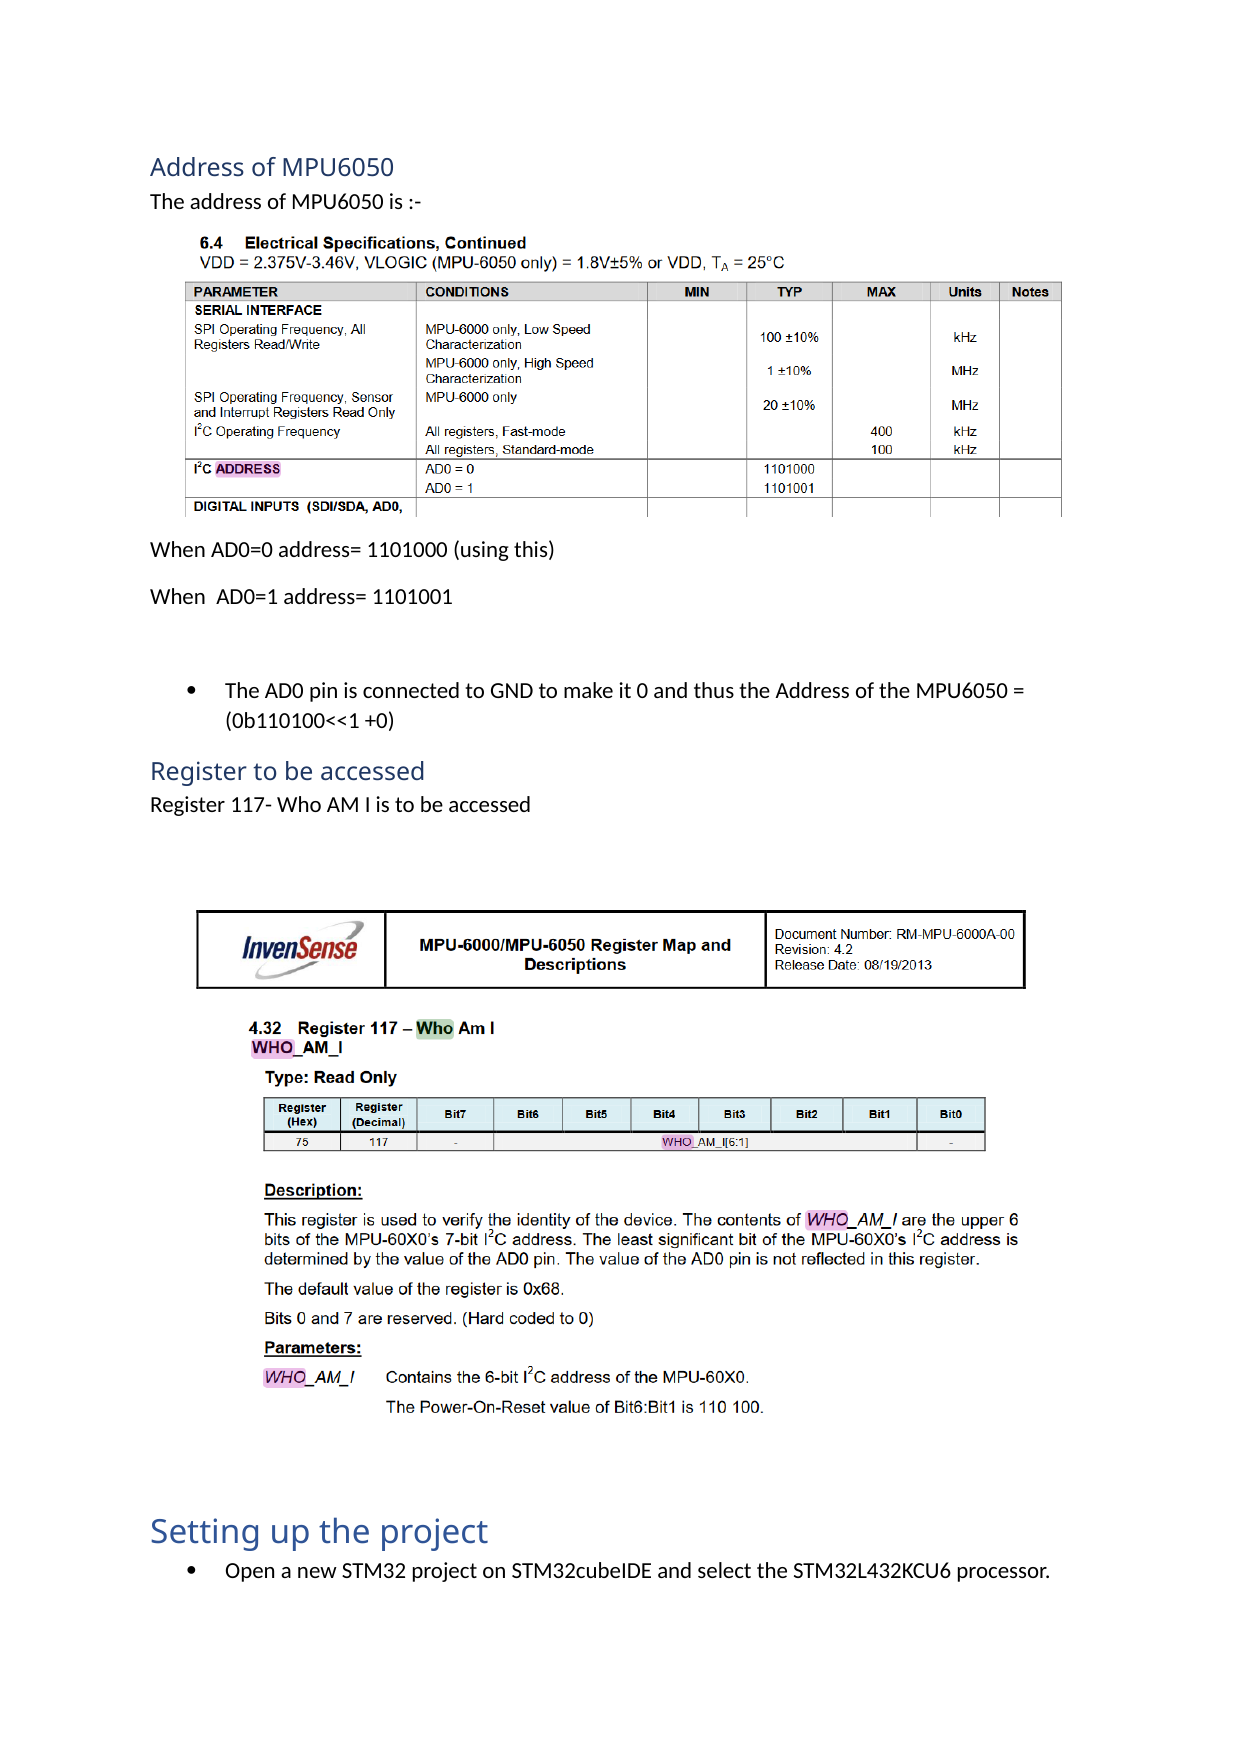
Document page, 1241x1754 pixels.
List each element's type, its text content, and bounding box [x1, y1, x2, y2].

text The address of MPU6050 is :- [150, 187, 1090, 215]
list The AD0 pin is connected to GND to make it 0 and thus the Address of the MPU6050 = (0b110100<<1 +0) [187, 676, 1090, 734]
text When AD0=1 address= 1101001 [150, 582, 1090, 611]
subtitle Address of MPU6050 [150, 150, 1090, 184]
text Register 117- Who AM I is to be accessed [150, 790, 1090, 818]
subtitle Register to be accessed [150, 753, 1090, 787]
text When AD0=0 address= 1101000 (using this) [150, 536, 1090, 564]
list Open a new STM32 project on STM32cubeIDE and select the STM32L432KCU6 processor. [187, 1556, 1090, 1584]
picture [150, 883, 1091, 1434]
picture [150, 233, 1091, 517]
subtitle Setting up the project [150, 1507, 1090, 1553]
